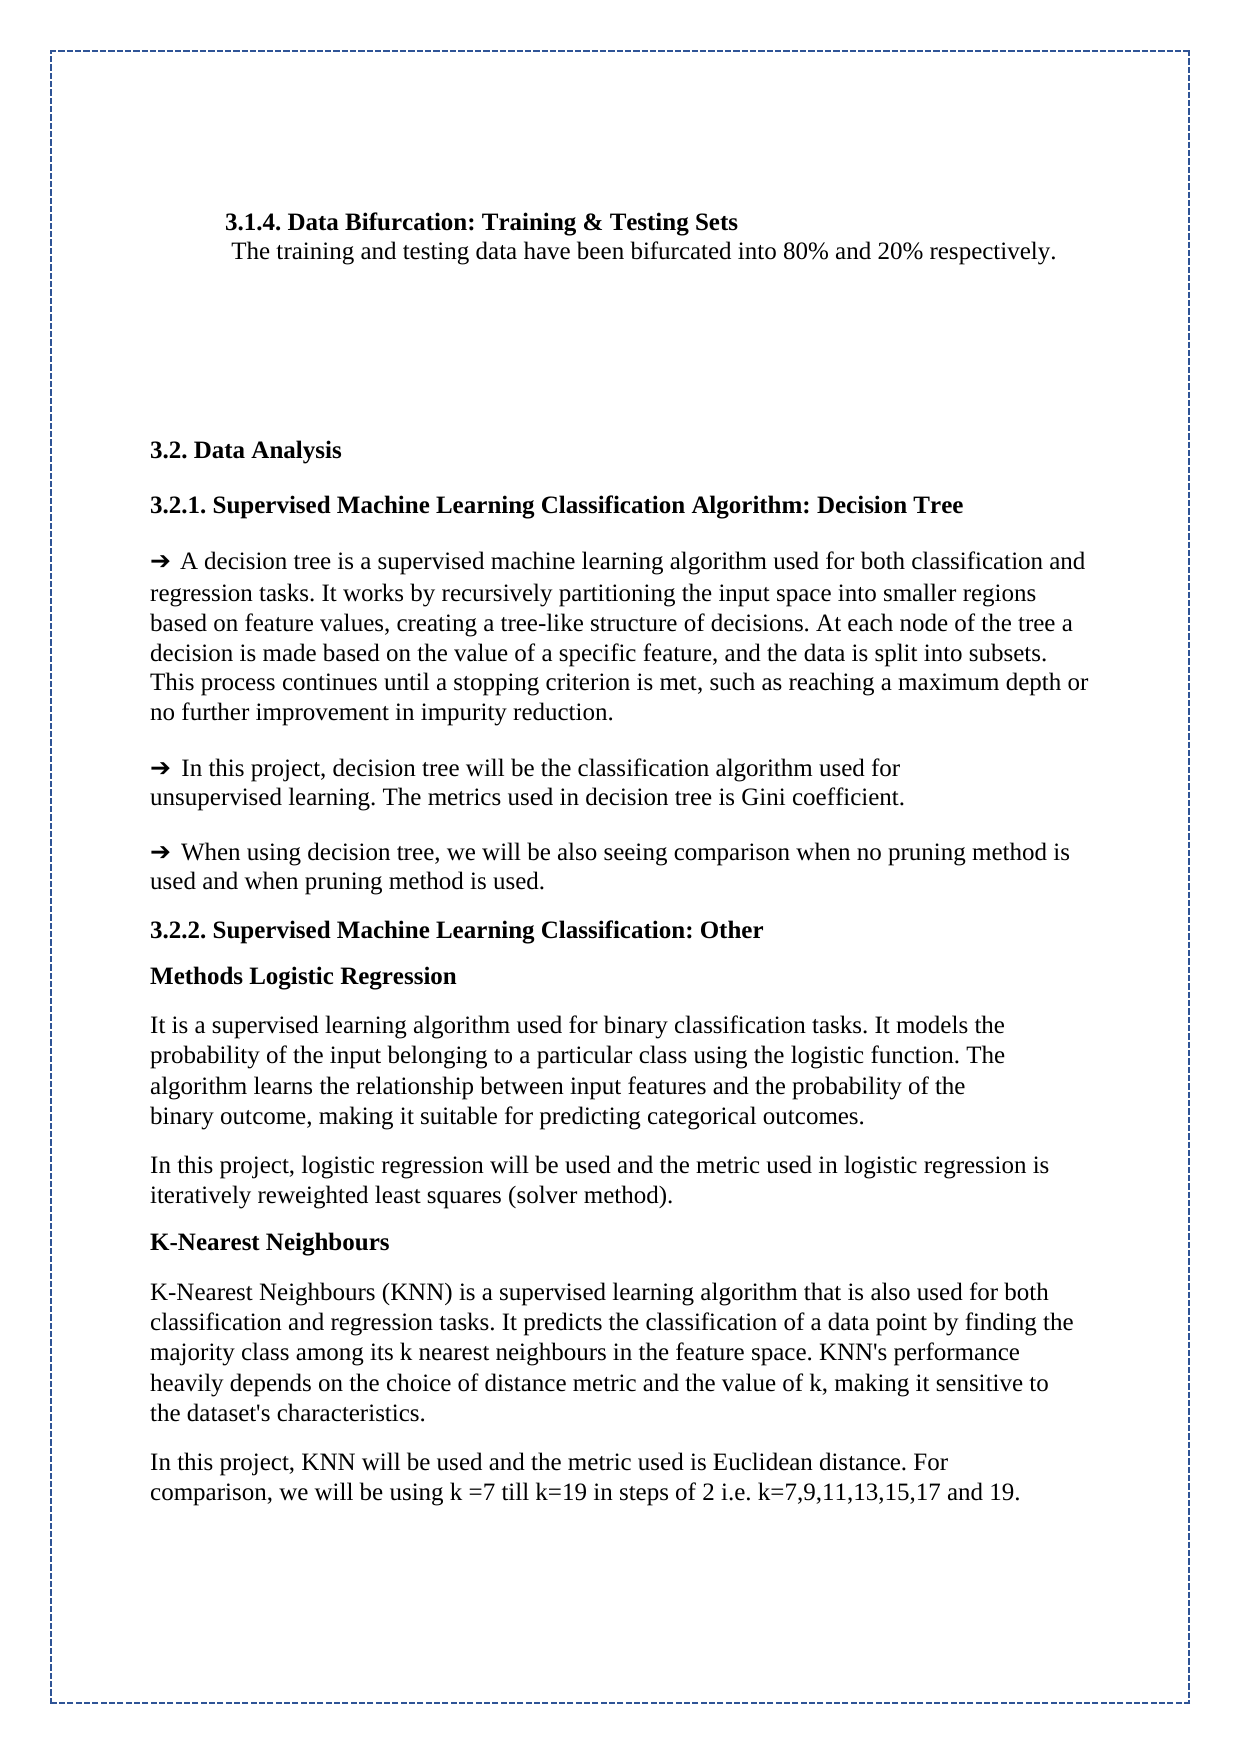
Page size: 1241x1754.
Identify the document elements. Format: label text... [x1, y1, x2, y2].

list When using decision tree, we will be also seeing comparison when no pruning method is used and when pruning method is used. [150, 834, 1071, 895]
text K-Nearest Neighbours [150, 1227, 1090, 1256]
text K-Nearest Neighbours (KNN) is a supervised learning algorithm that is also used for both classification and regression tasks. It predicts the classification of a data point by finding the majority class among its k nearest neighbours in the feature space. KNN's performance heavily depends on the choice of distance metric and the value of k, making it sensitive to the dataset's characteristics. [150, 1277, 1085, 1427]
text The training and testing data have been bifurcated into 80% and 20% respectively. [231, 236, 1090, 265]
list In this project, decision tree will be the classification algorithm used for unsupervised learning. The metrics used in decision tree is Gini coefficient. [150, 751, 1037, 811]
text 3.1.4. Data Bifurcation: Training & Testing Sets [225, 207, 1090, 236]
text 3.2.1. Supervised Machine Learning Classification Algorithm: Decision Tree [150, 490, 1090, 519]
text 3.2.2. Supervised Machine Learning Classification: Other Methods Logistic Regression [150, 915, 862, 990]
text It is a supervised learning algorithm used for binary classification tasks. It models the probability of the input belonging to a particular class using the logistic function. The algorithm learns the relationship between input features and the probability of the binary outcome, making it suitable for predicting categorical outcomes. [150, 1010, 1035, 1130]
list A decision tree is a supervised machine learning algorithm used for both classification and regression tasks. It works by recursively partitioning the input space into smaller regions based on feature values, creating a tree-like structure of decisions. At each node of the tree a decision is made based on the value of a specific feature, and the data is split into subsets. This process continues until a stopping criterion is met, such as reaching a maximum depth or no further improvement in impurity reduction. [150, 543, 1089, 726]
text In this project, logistic regression will be used and the metric used in logistic regression is iteratively reweighted least squares (solver method). [150, 1150, 1050, 1208]
text In this project, KNN will be used and the metric used is Euclidean distance. For comparison, we will be using k =7 till k=19 in steps of 2 i.e. k=7,9,11,13,15,17 and 19. [150, 1447, 1077, 1505]
text 3.2. Data Analysis [150, 435, 1090, 464]
